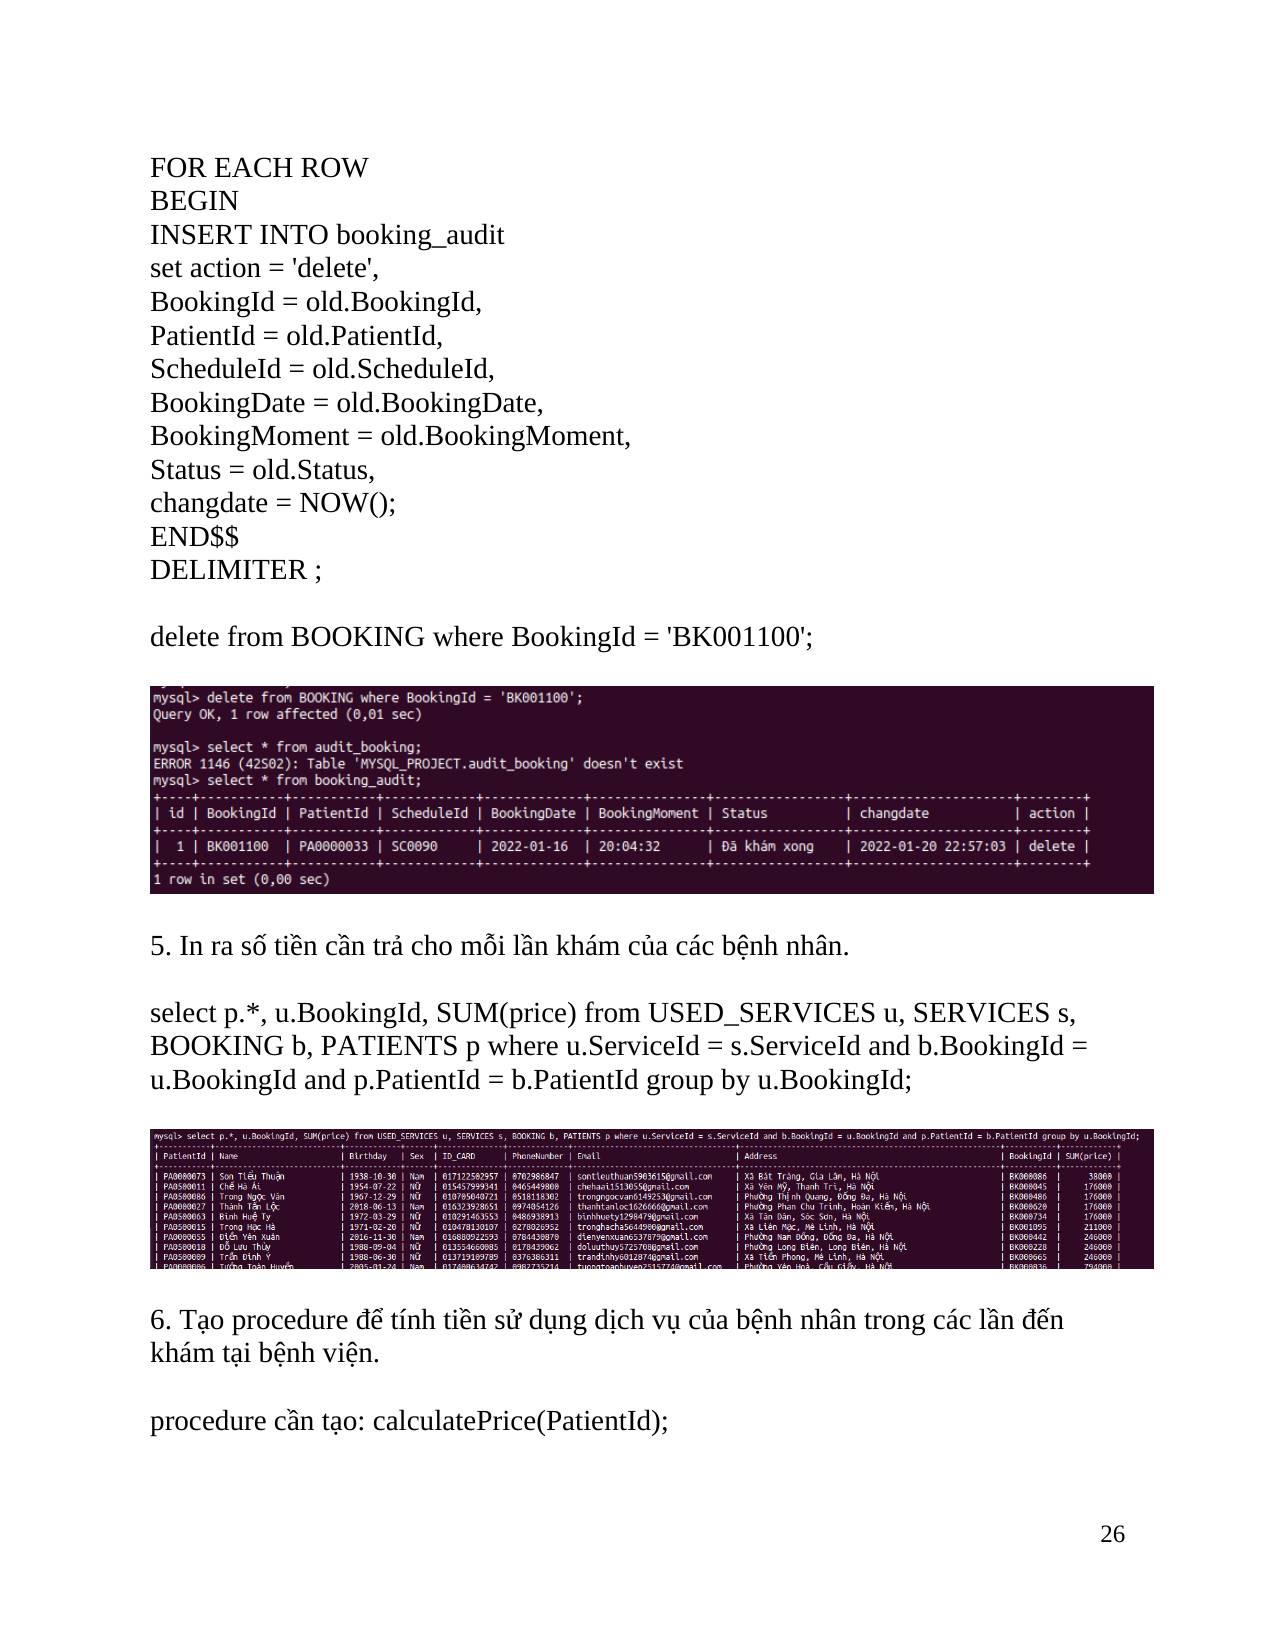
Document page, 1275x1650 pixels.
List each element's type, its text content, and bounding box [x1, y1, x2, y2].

picture [150, 686, 1154, 894]
text BookingMoment = old.BookingMoment, [150, 418, 1125, 452]
text set action = 'delete', [150, 251, 1125, 284]
text changdate = NOW(); [150, 485, 1125, 519]
text INSERT INTO booking_audit [150, 217, 1125, 251]
text FOR EACH ROW [150, 150, 1125, 183]
text BookingId = old.BookingId, [150, 284, 1125, 318]
picture [150, 1129, 1154, 1269]
text BookingDate = old.BookingDate, [150, 385, 1125, 418]
text END$$ [150, 519, 1125, 552]
text ScheduleId = old.ScheduleId, [150, 351, 1125, 385]
text select p.*, u.BookingId, SUM(price) from USED_SERVICES u, SERVICES s, BOOKING b, PATIENTS p where u.ServiceId = s.ServiceId and b.BookingId = u.BookingId and p.PatientId = b.PatientId group by u.BookingId; [150, 995, 1125, 1095]
text PatientId = old.PatientId, [150, 318, 1125, 351]
text procedure cần tạo: calculatePrice(PatientId); [150, 1403, 1125, 1436]
text DELIMITER ; [150, 552, 1125, 586]
text BEGIN [150, 183, 1125, 217]
text 6. Tạo procedure để tính tiền sử dụng dịch vụ của bệnh nhân trong các lần đến khám tại bệnh viện. [150, 1302, 1125, 1369]
text 5. In ra số tiền cần trả cho mỗi lần khám của các bệnh nhân. [150, 928, 1125, 961]
text Status = old.Status, [150, 452, 1125, 485]
text delete from BOOKING where BookingId = 'BK001100'; [150, 619, 1125, 653]
